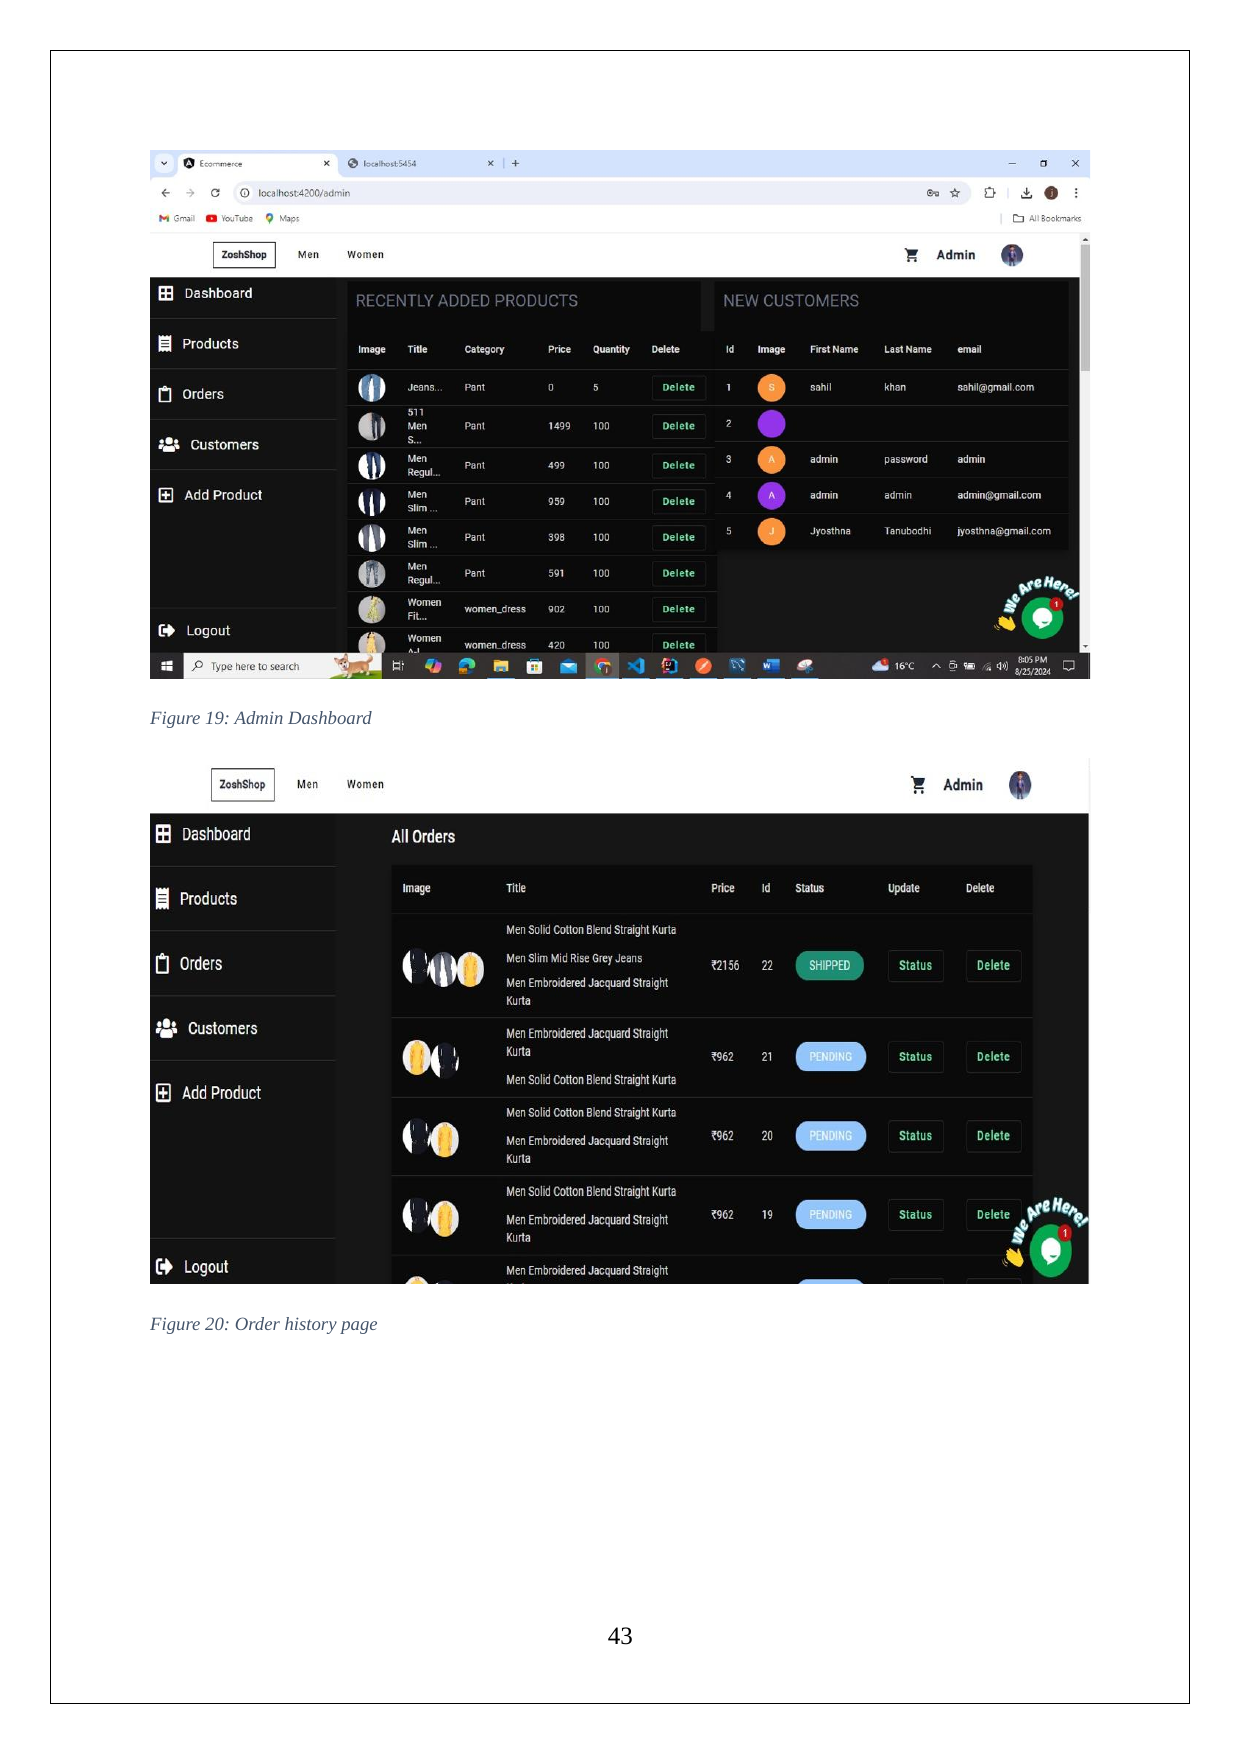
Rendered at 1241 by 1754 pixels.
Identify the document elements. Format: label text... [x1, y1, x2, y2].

picture [150, 758, 1091, 1284]
picture [150, 150, 1091, 679]
